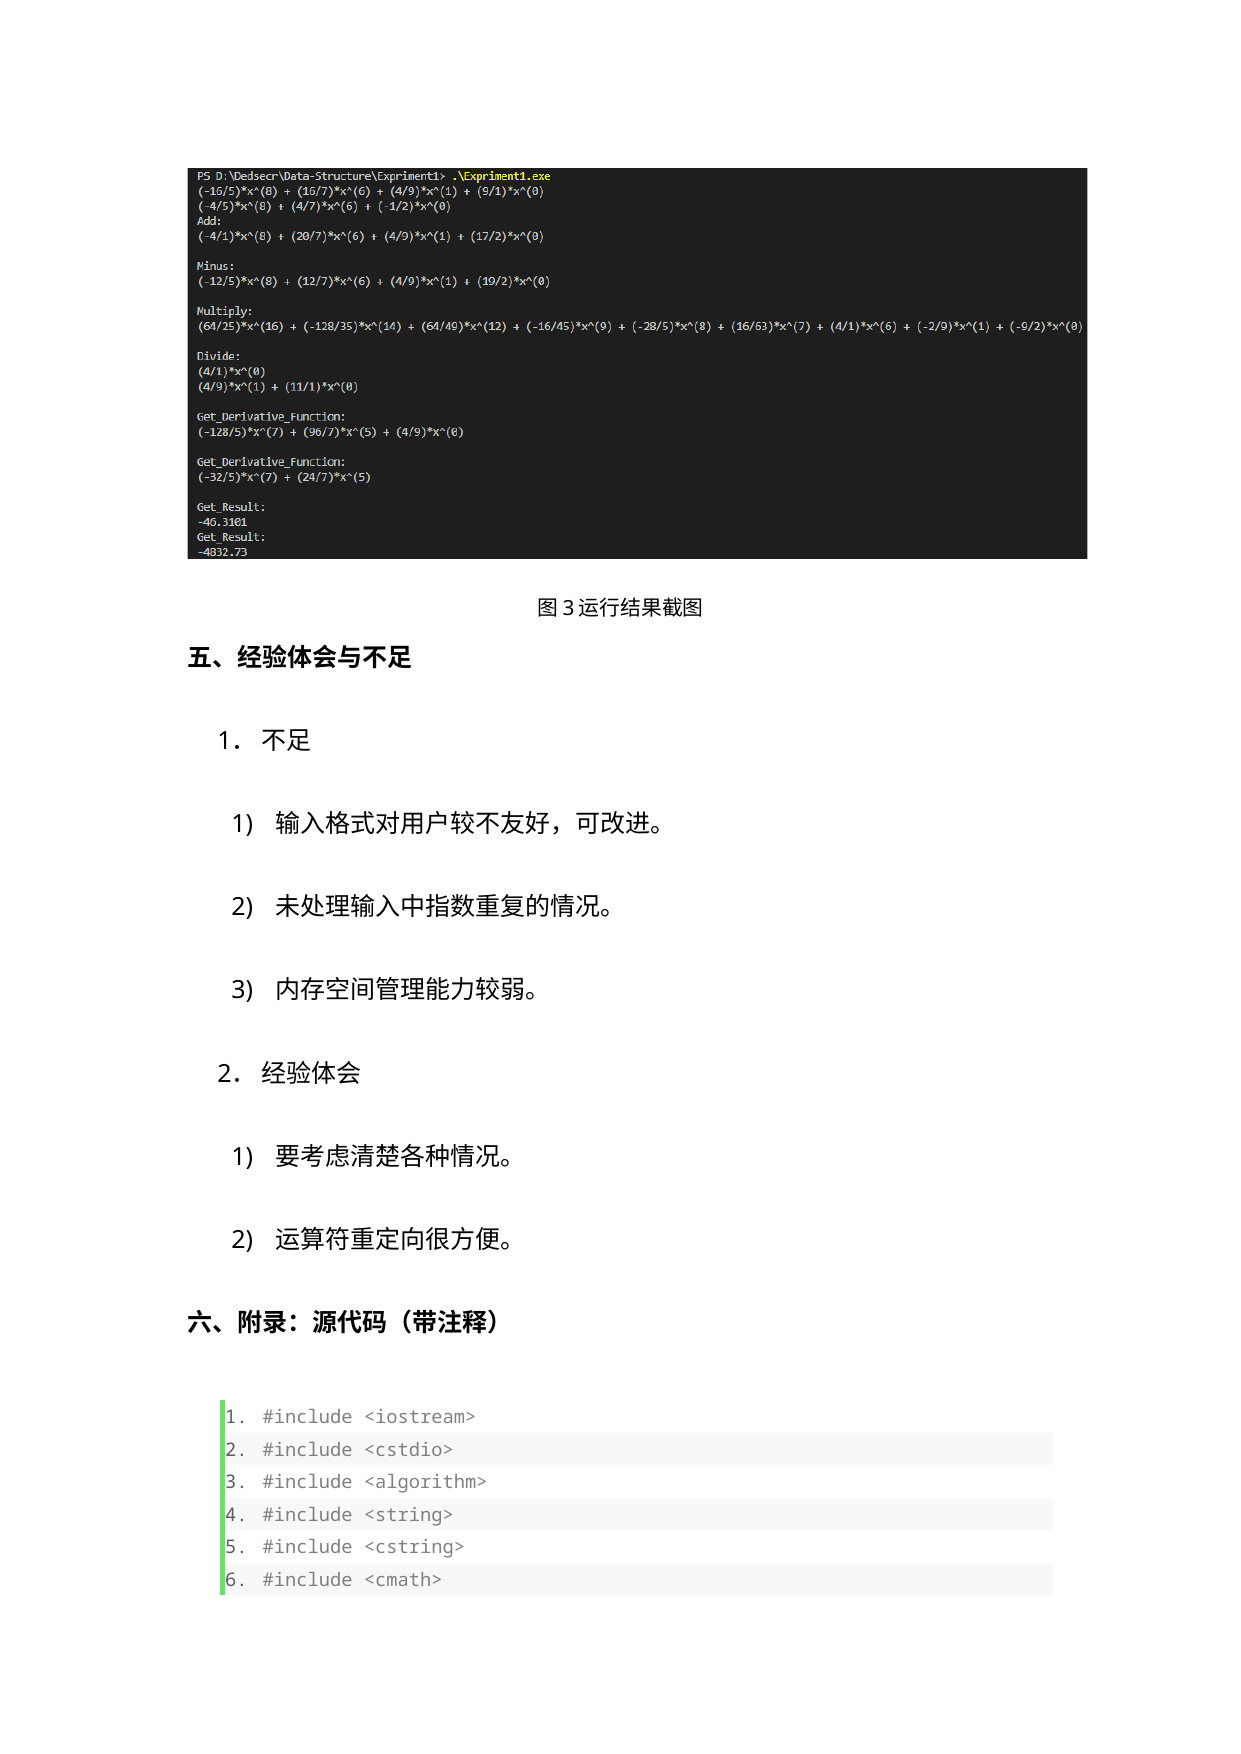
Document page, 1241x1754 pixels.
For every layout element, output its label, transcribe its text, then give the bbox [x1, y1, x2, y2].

picture [187, 168, 1088, 559]
list 不足 [217, 706, 1050, 771]
list #include <iostream> [225, 1400, 1053, 1433]
list #include <cmath> [225, 1563, 1053, 1595]
list #include <cstring> [225, 1530, 1053, 1563]
list 内存空间管理能力较弱。 [231, 956, 1050, 1021]
list 经验体会 [217, 1039, 1050, 1104]
text 五、经验体会与不足 [187, 623, 1050, 688]
text 图 3运行结果截图 [187, 591, 1053, 623]
list #include <algorithm> [225, 1465, 1053, 1498]
text 六、附录：源代码（带注释） [187, 1288, 1050, 1353]
list 未处理输入中指数重复的情况。 [231, 872, 1050, 937]
list 输入格式对用户较不友好，可改进。 [231, 789, 1050, 854]
list 运算符重定向很方便。 [231, 1205, 1050, 1270]
list #include <cstdio> [225, 1433, 1053, 1465]
list #include <string> [225, 1498, 1053, 1530]
list 要考虑清楚各种情况。 [231, 1122, 1050, 1187]
